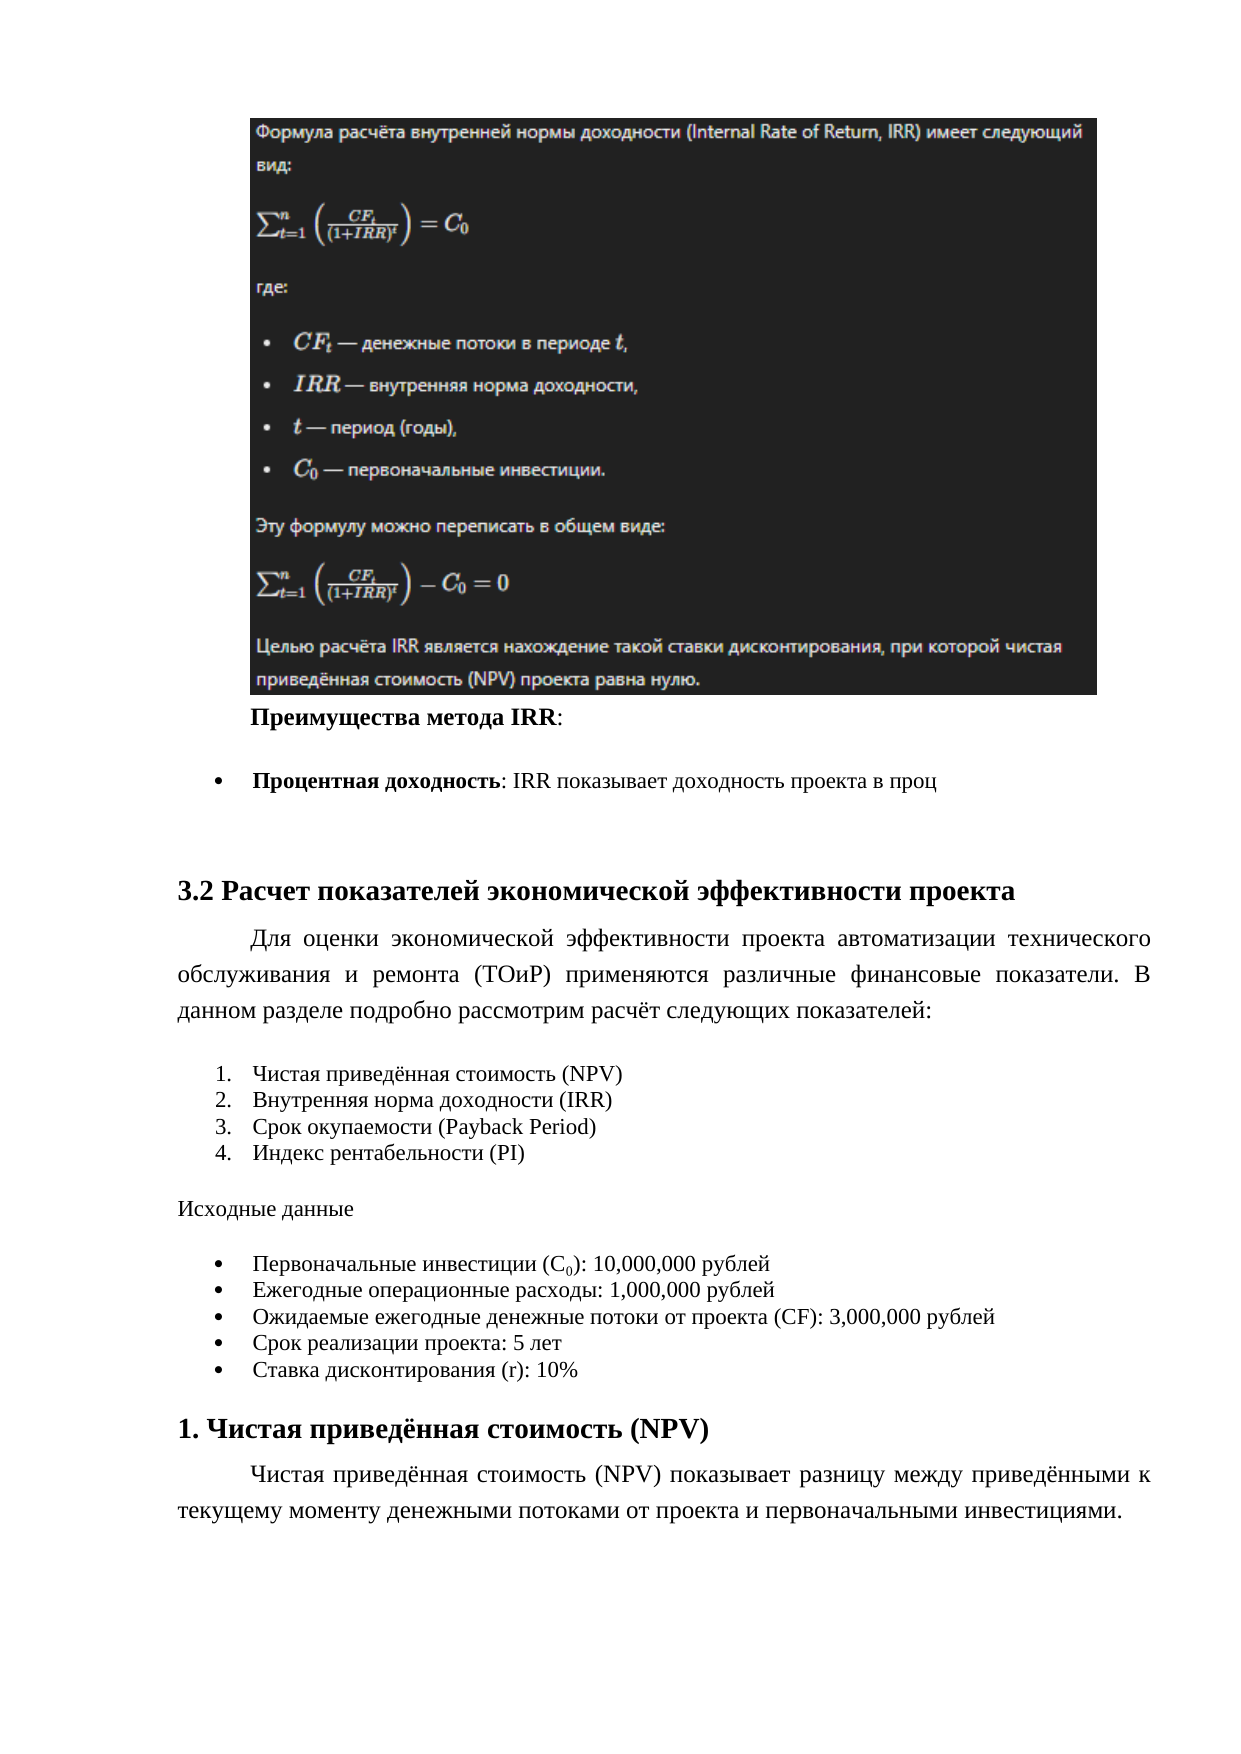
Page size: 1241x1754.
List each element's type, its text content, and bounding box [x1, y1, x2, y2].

text Исходные данные [177, 1195, 1152, 1221]
picture [250, 118, 1097, 695]
list Ожидаемые ежегодные денежные потоки от проекта (CF): 3,000,000 рублей [215, 1303, 1152, 1329]
list Индекс рентабельности (PI) [215, 1139, 1152, 1166]
list Чистая приведённая стоимость (NPV) [215, 1060, 1152, 1086]
subtitle 1. Чистая приведённая стоимость (NPV) [177, 1411, 1152, 1445]
text 3.2 Расчет показателей экономической эффективности проекта [177, 873, 1152, 906]
list Ставка дисконтирования (r): 10% [215, 1356, 1152, 1382]
list Процентная доходность: IRR показывает доходность проекта в проц [215, 767, 1152, 793]
list Внутренняя норма доходности (IRR) [215, 1086, 1152, 1113]
list Ежегодные операционные расходы: 1,000,000 рублей [215, 1277, 1152, 1303]
text Для оценки экономической эффективности проекта автоматизации технического обслуживания и ремонта (ТОиР) применяются различные финансовые показатели. В данном разделе подробно рассмотрим расчёт следующих показателей: [177, 923, 1152, 1024]
list Срок окупаемости (Payback Period) [215, 1113, 1152, 1139]
text Преимущества метода IRR: [177, 702, 1152, 731]
list Срок реализации проекта: 5 лет [215, 1329, 1152, 1356]
text Чистая приведённая стоимость (NPV) показывает разницу между приведёнными к текущему моменту денежными потоками от проекта и первоначальными инвестициями. [177, 1459, 1152, 1524]
list Первоначальные инвестиции (C₀): 10,000,000 рублей [215, 1250, 1152, 1277]
